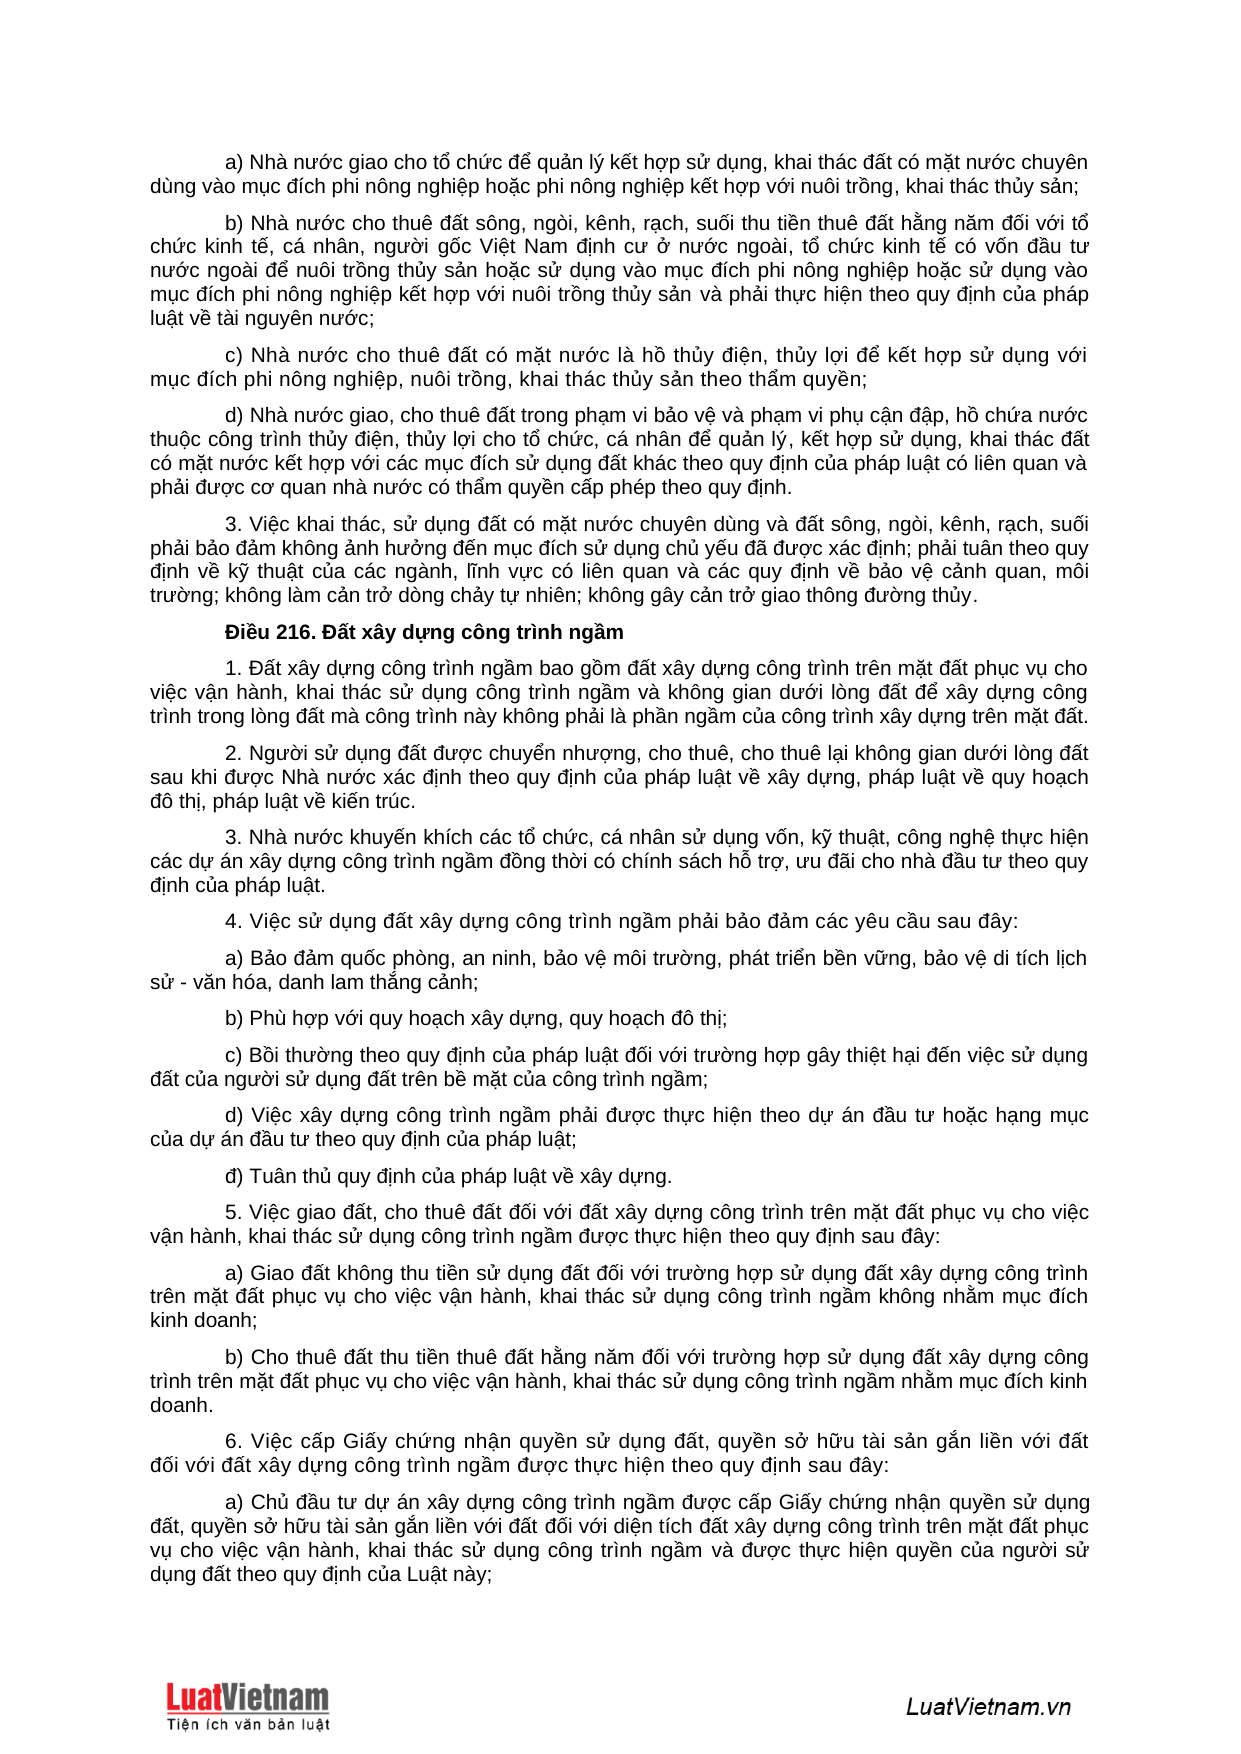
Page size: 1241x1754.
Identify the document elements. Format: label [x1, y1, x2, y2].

picture [150, 1660, 1090, 1754]
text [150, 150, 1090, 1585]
